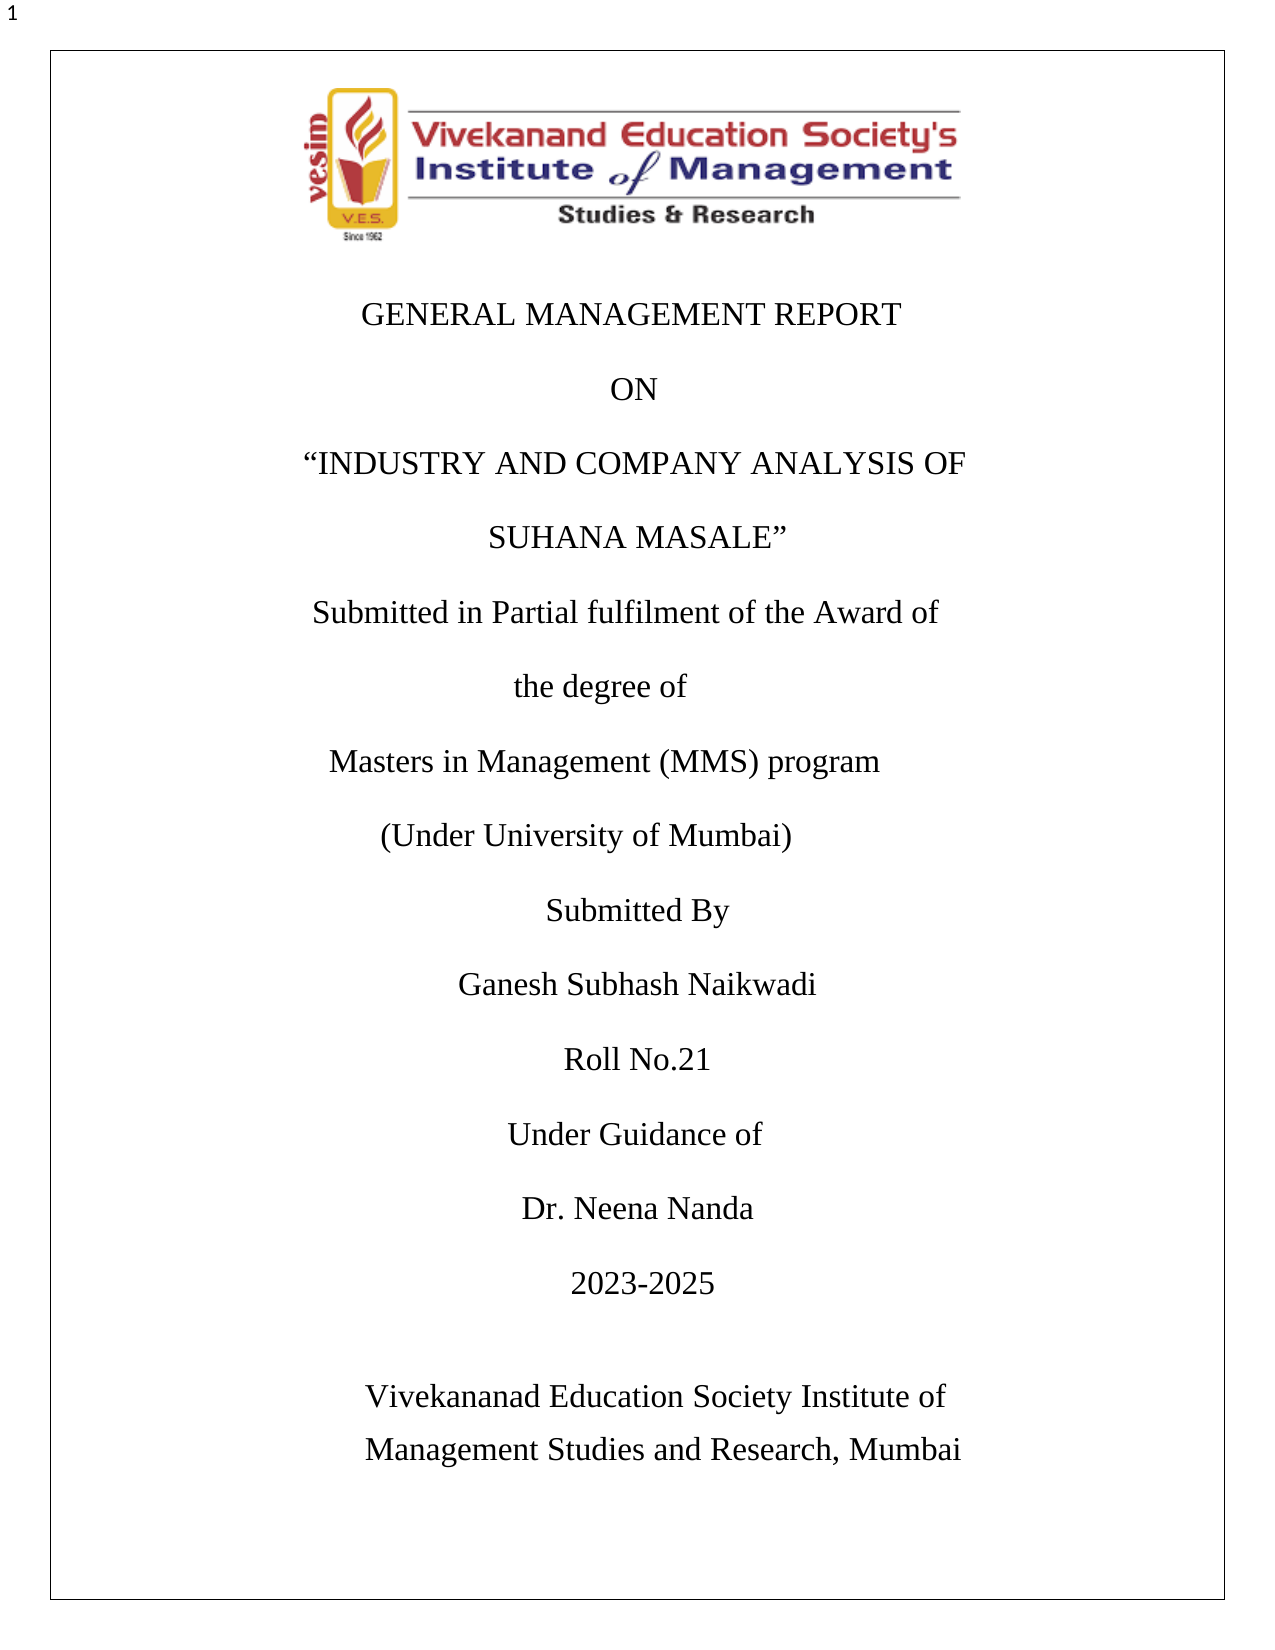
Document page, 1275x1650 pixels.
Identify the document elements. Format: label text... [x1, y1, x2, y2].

text Submitted in Partial fulfilment of the Award of [150, 592, 1051, 631]
text Roll No.21 [511, 1039, 764, 1077]
text 2023-2025 [468, 1263, 807, 1301]
text Dr. Neena Nanda [380, 1188, 895, 1227]
text Submitted By [380, 890, 895, 928]
text Masters in Management (MMS) program [150, 741, 1051, 779]
text “INDUSTRY AND COMPANY ANALYSIS OF [232, 443, 1042, 482]
text Under Guidance of [380, 1114, 895, 1152]
text Vivekananad Education Society Institute of Management Studies and Research, Mumbai [364, 1376, 1001, 1468]
picture [303, 88, 961, 242]
text the degree of [150, 667, 1051, 705]
text SUHANA MASALE” [380, 518, 895, 556]
text GENERAL MANAGEMENT REPORT [297, 294, 971, 333]
text ON [297, 369, 971, 407]
text Ganesh Subhash Naikwadi [380, 965, 895, 1003]
text (Under University of Mumbai) [380, 816, 895, 854]
